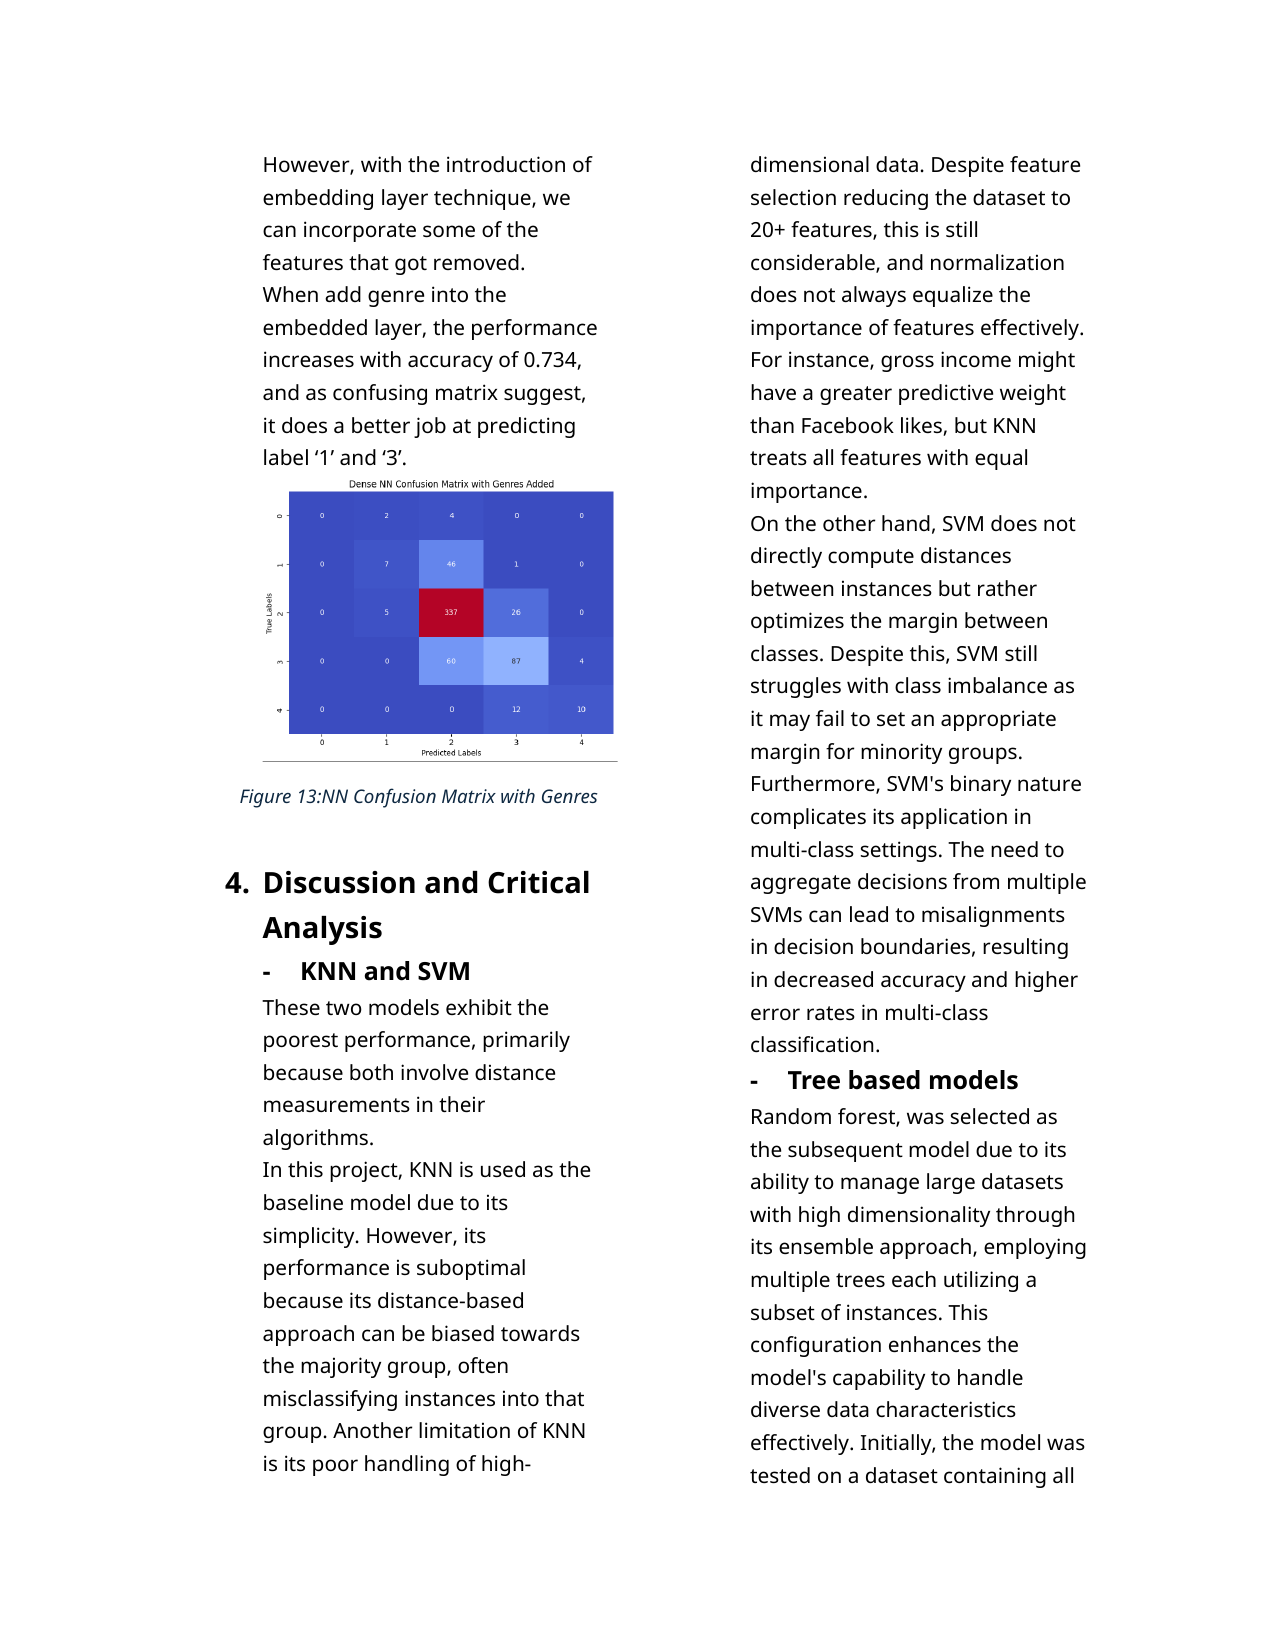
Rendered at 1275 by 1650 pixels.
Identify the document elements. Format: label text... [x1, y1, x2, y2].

list On the other hand, SVM does not directly compute distances between instances but rather optimizes the margin between classes. Despite this, SVM still struggles with class imbalance as it may fail to set an appropriate margin for minority groups. Furthermore, SVM's binary nature complicates its application in multi-class settings. The need to aggregate decisions from multiple SVMs can lead to misalignments in decision boundaries, resulting in decreased accuracy and higher error rates in multi-class classification. [750, 509, 1087, 1059]
list These two models exhibit the poorest performance, primarily because both involve distance measurements in their algorithms. [262, 993, 600, 1151]
list In this project, KNN is used as the baseline model due to its simplicity. However, its performance is suboptimal because its distance-based approach can be biased towards the majority group, often misclassifying instances into that group. Another limitation of KNN is its poor handling of high-dimensional data. Despite feature selection reducing the dataset to 20+ features, this is still considerable, and normalization does not always equalize the importance of features effectively. For instance, gross income might have a greater predictive weight than Facebook likes, but KNN treats all features with equal importance. [262, 1156, 600, 1477]
list Tree based models [750, 1063, 1087, 1097]
list Discussion and Critical Analysis [225, 862, 600, 947]
list However, with the introduction of embedding layer technique, we can incorporate some of the features that got removed. [262, 150, 600, 276]
list KNN and SVM [262, 953, 600, 987]
text Figure 13:NN Confusion Matrix with Genres [187, 783, 600, 809]
list When add genre into the embedded layer, the performance increases with accuracy of 0.734, and as confusing matrix suggest, it does a better job at predicting label ‘1’ and ‘3’. [262, 280, 600, 477]
picture [262, 477, 618, 762]
list In this project, KNN is used as the baseline model due to its simplicity. However, its performance is suboptimal because its distance-based approach can be biased towards the majority group, often misclassifying instances into that group. Another limitation of KNN is its poor handling of high-dimensional data. Despite feature selection reducing the dataset to 20+ features, this is still considerable, and normalization does not always equalize the importance of features effectively. For instance, gross income might have a greater predictive weight than Facebook likes, but KNN treats all features with equal importance. [750, 150, 1087, 504]
